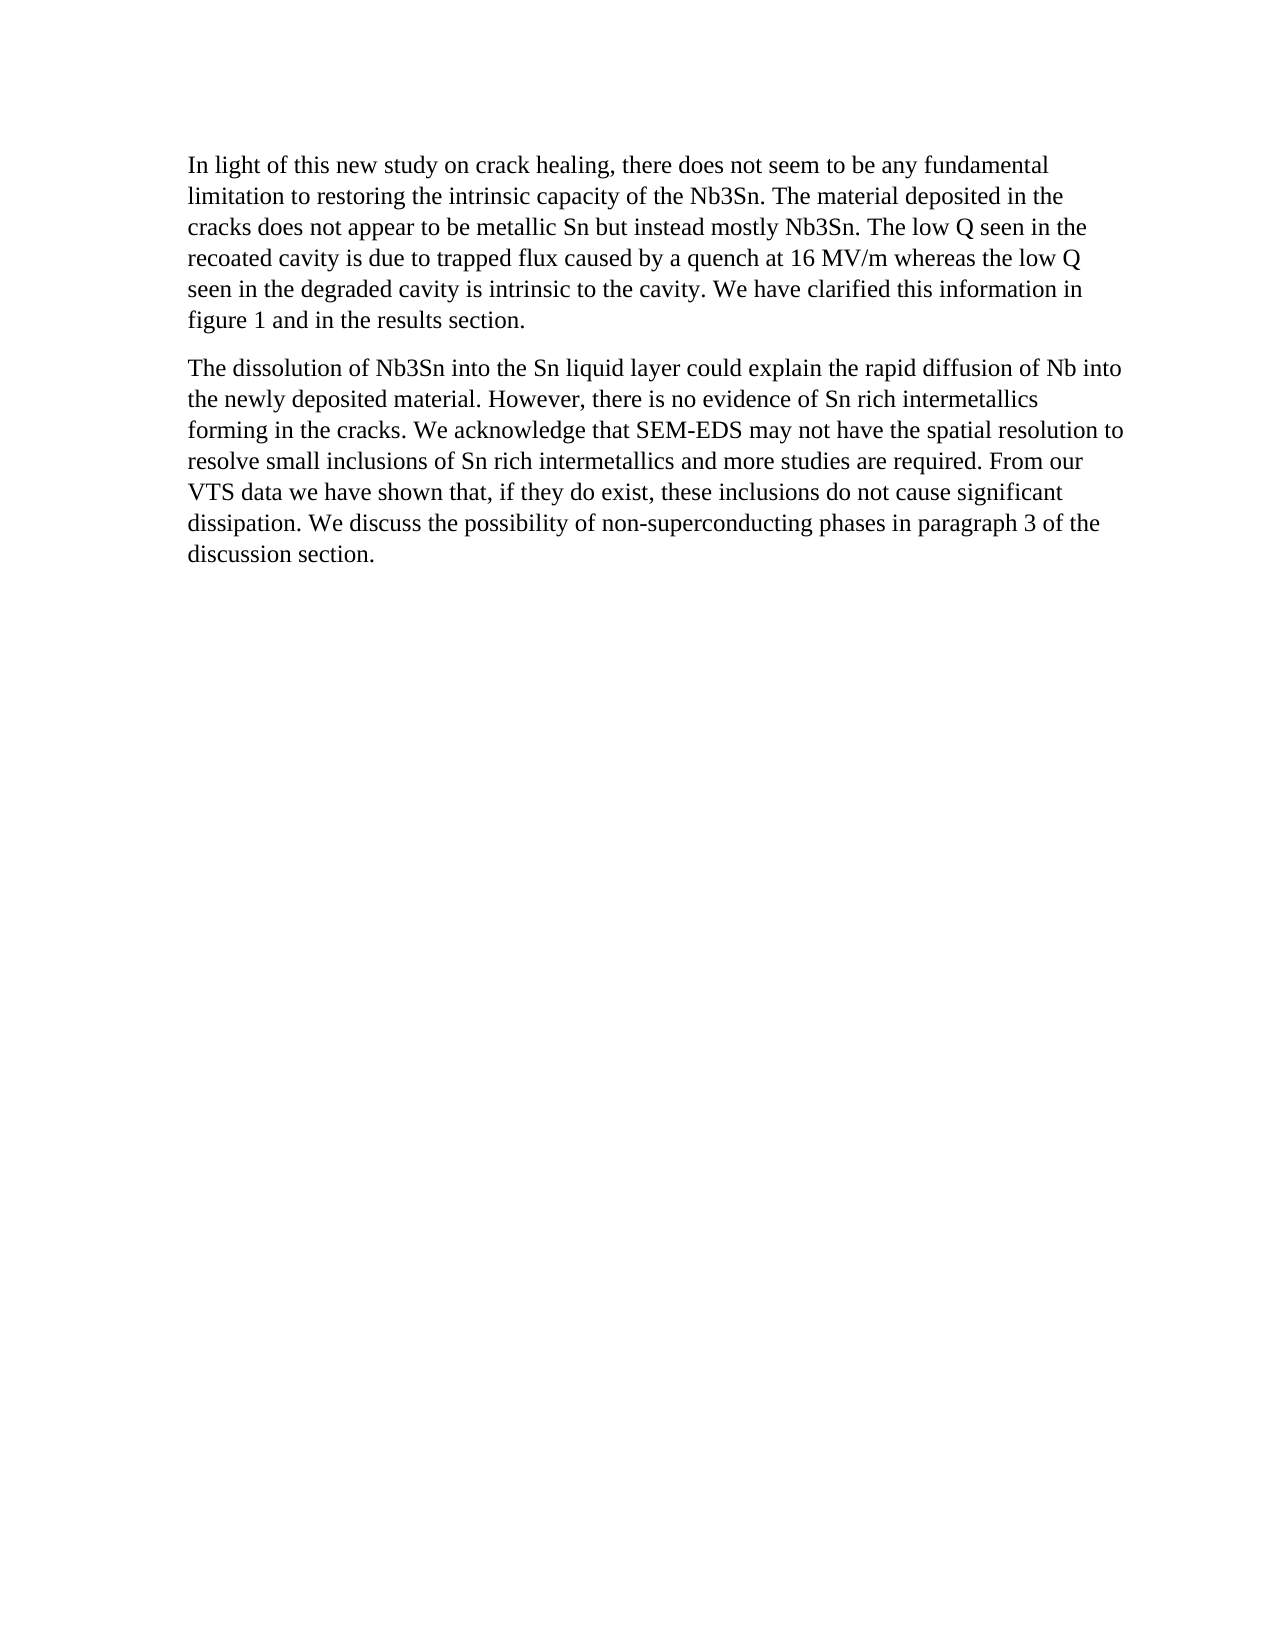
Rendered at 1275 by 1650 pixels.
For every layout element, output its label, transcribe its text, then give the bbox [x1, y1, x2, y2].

text In light of this new study on crack healing, there does not seem to be any fundamental limitation to restoring the intrinsic capacity of the Nb3Sn. The material deposited in the cracks does not appear to be metallic Sn but instead mostly Nb3Sn. The low Q seen in the recoated cavity is due to trapped flux caused by a quench at 16 MV/m whereas the low Q seen in the degraded cavity is intrinsic to the cavity. We have clarified this information in figure 1 and in the results section. [187, 150, 1125, 334]
text The dissolution of Nb3Sn into the Sn liquid layer could explain the rapid diffusion of Nb into the newly deposited material. However, there is no evidence of Sn rich intermetallics forming in the cracks. We acknowledge that SEM-EDS may not have the spatial resolution to resolve small inclusions of Sn rich intermetallics and more studies are required. From our VTS data we have shown that, if they do exist, these inclusions do not cause significant dissipation. We discuss the possibility of non-superconducting phases in paragraph 3 of the discussion section. [187, 353, 1125, 568]
